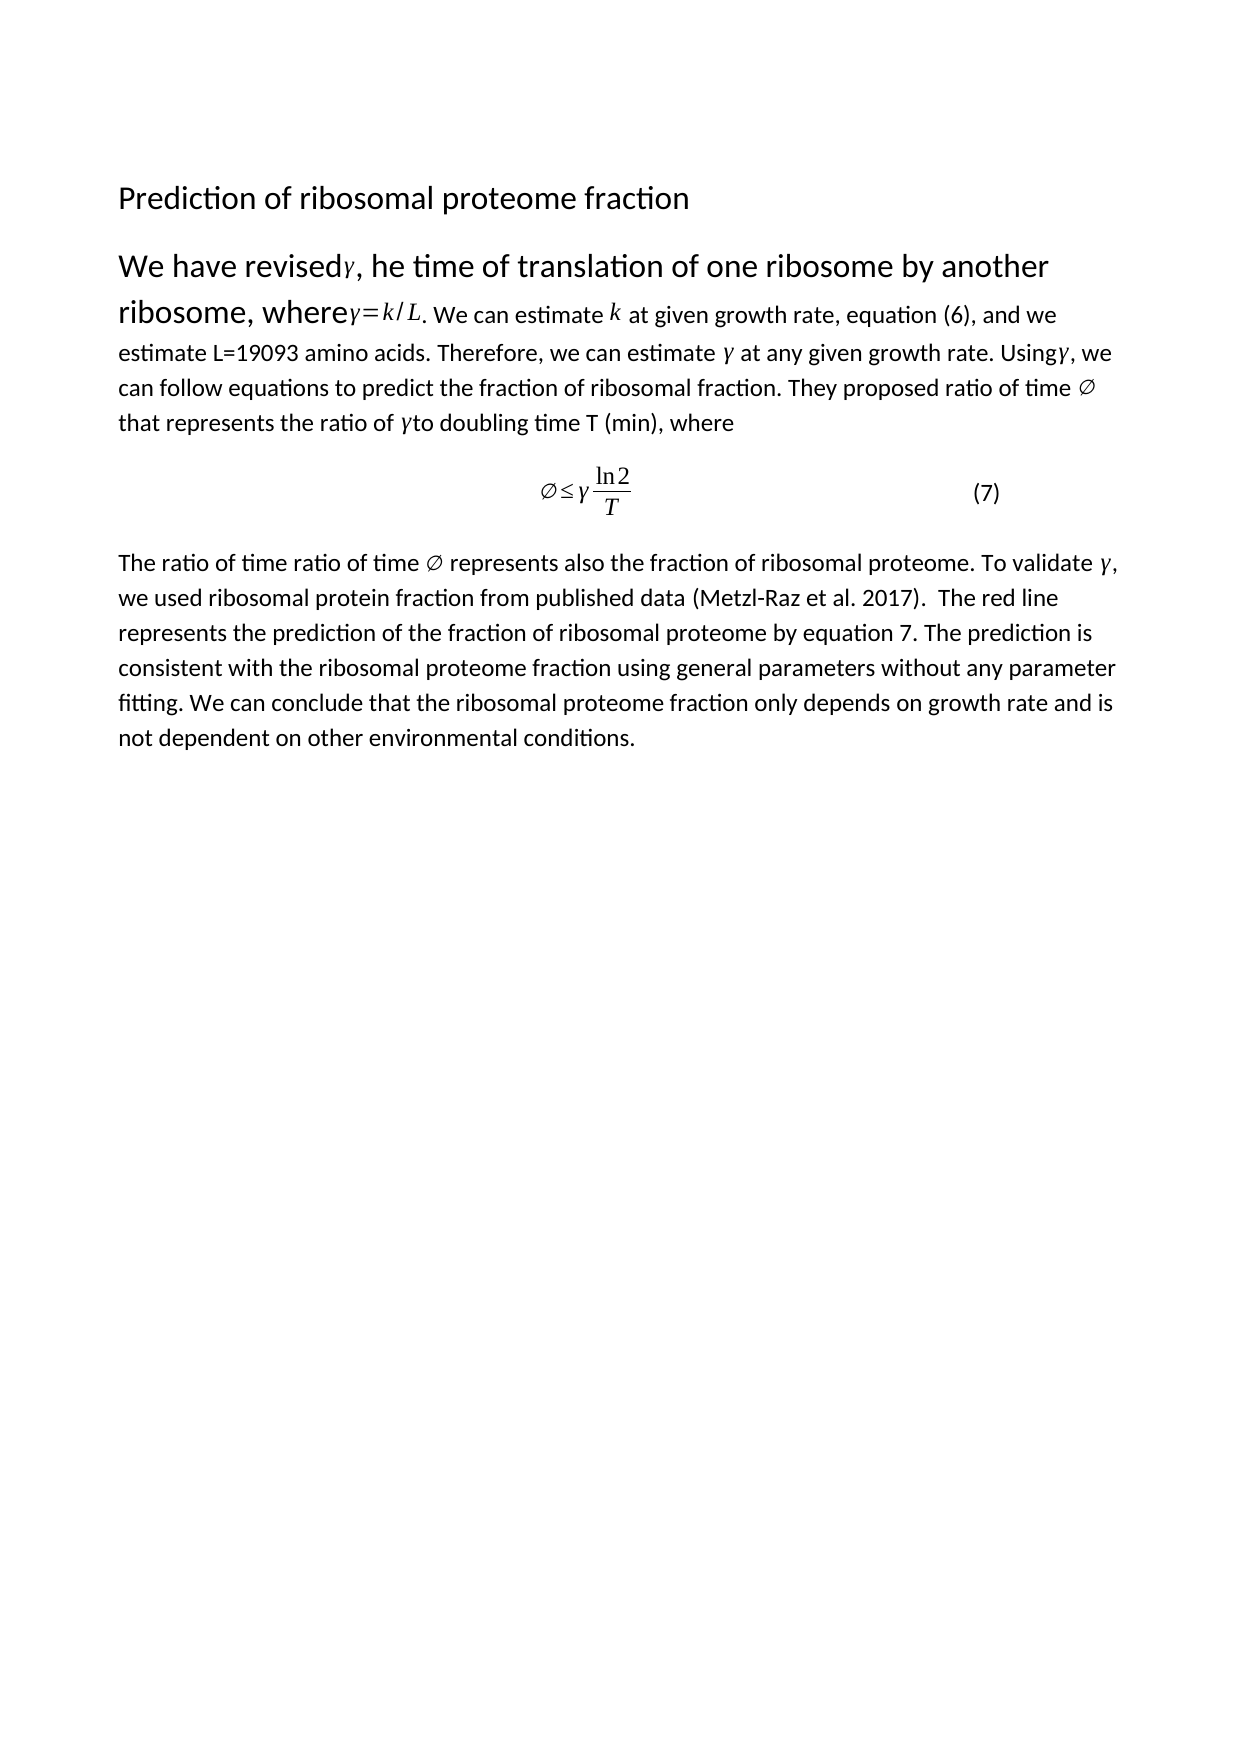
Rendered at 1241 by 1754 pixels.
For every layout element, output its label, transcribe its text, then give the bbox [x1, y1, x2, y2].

text The ratio of time ratio of time represents also the fraction of ribosomal proteome. To validate , we used ribosomal protein fraction from published data (Metzl-Raz et al. 2017). The red line represents the prediction of the fraction of ribosomal proteome by equation 7. The prediction is consistent with the ribosomal proteome fraction using general parameters without any parameter fitting. We can conclude that the ribosomal proteome fraction only depends on growth rate and is not dependent on other environmental conditions. [118, 547, 1122, 752]
text (7) [118, 463, 1122, 522]
text We have revised, he time of translation of one ribosome by another ribosome, where. We can estimate at given growth rate, equation (6), and we estimate L=19093 amino acids. Therefore, we can estimate at any given growth rate. Using, we can follow equations to predict the fraction of ribosomal fraction. They proposed ratio of time that represents the ratio of to doubling time T (min), where [118, 245, 1122, 437]
text Prediction of ribosomal proteome fraction [118, 177, 1122, 218]
